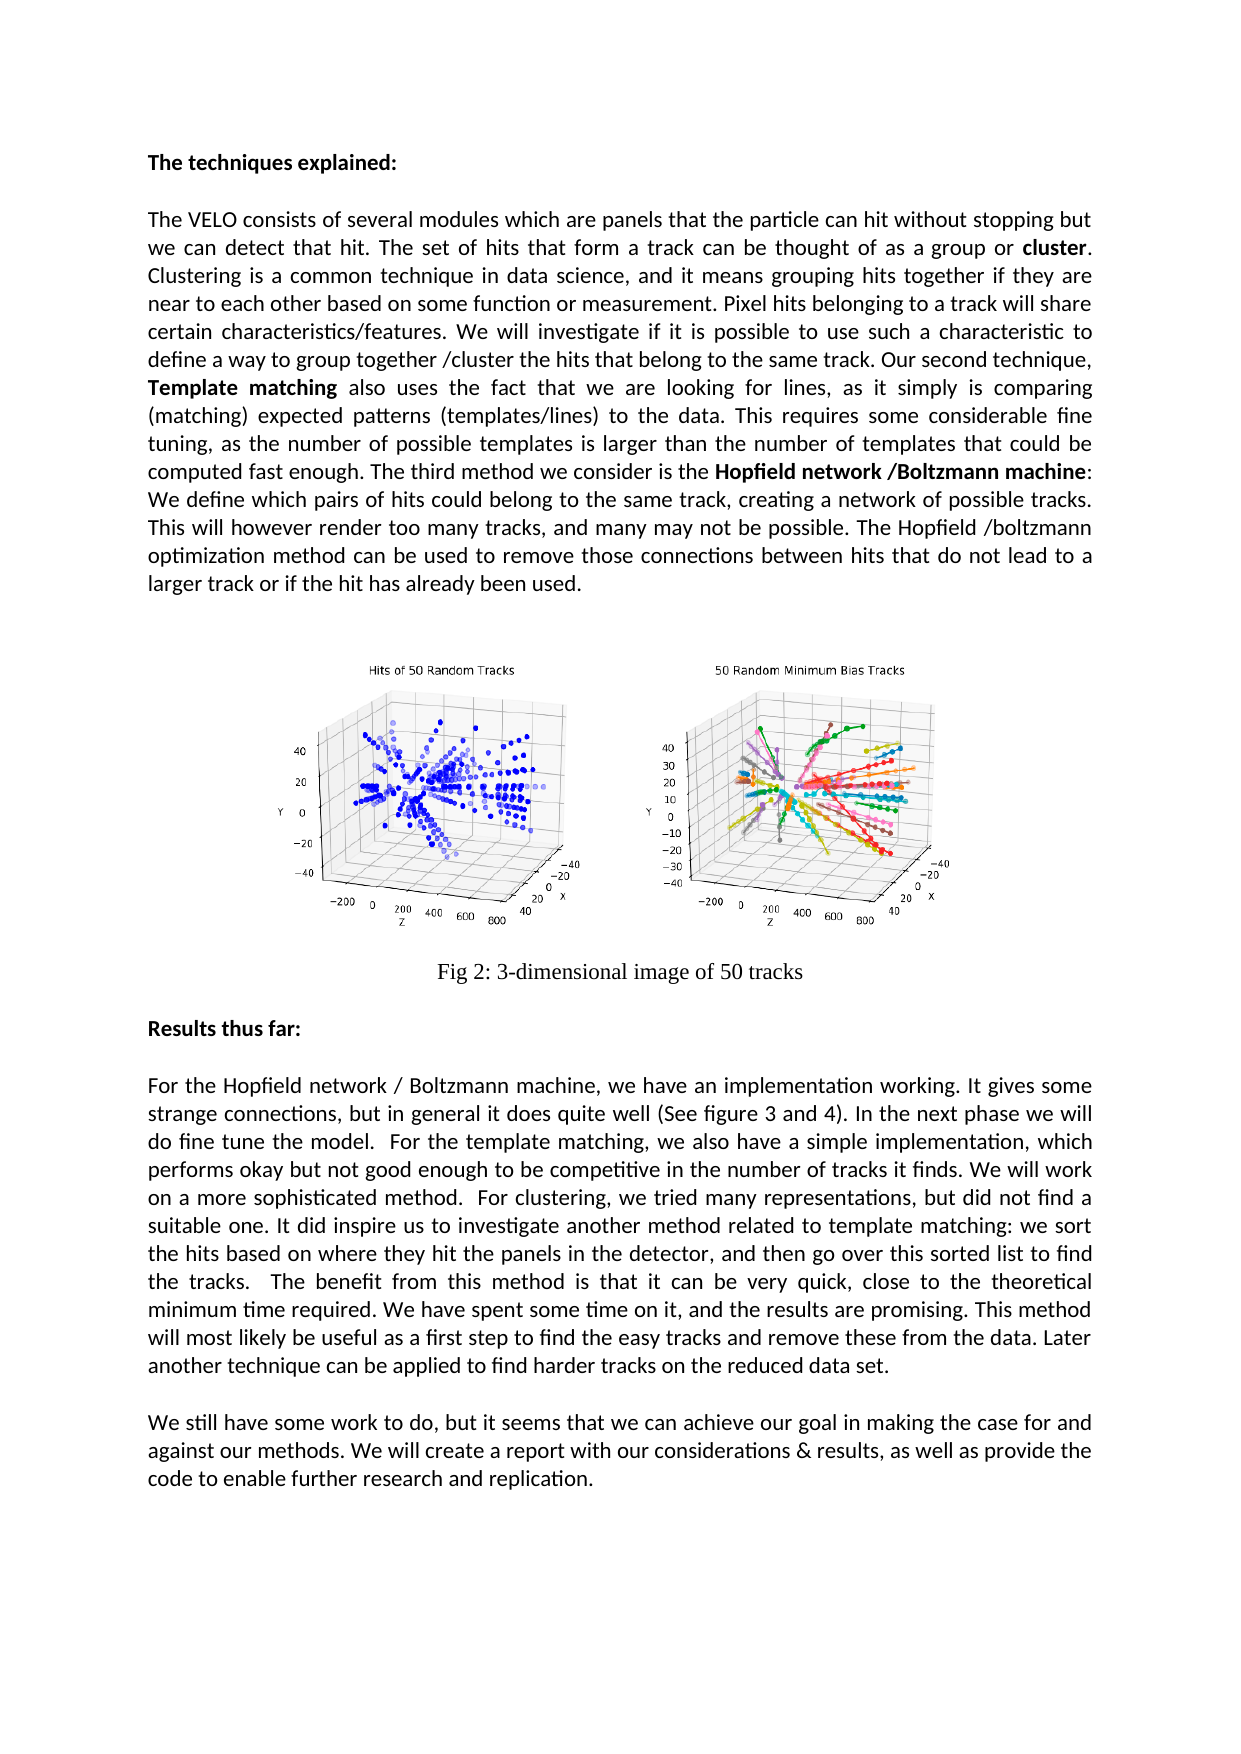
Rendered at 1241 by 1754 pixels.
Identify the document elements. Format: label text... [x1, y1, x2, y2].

text The techniques explained: [148, 148, 1093, 176]
picture [273, 654, 967, 932]
text Fig 2: 3-dimensional image of 50 tracks [148, 958, 1093, 985]
text The VELO consists of several modules which are panels that the particle can hit without stopping but we can detect that hit. The set of hits that form a track can be thought of as a group or cluster. Clustering is a common technique in data science, and it means grouping hits together if they are near to each other based on some function or measurement. Pixel hits belonging to a track will share certain characteristics/features. We will investigate if it is possible to use such a characteristic to define a way to group together /cluster the hits that belong to the same track. Our second technique, Template matching also uses the fact that we are looking for lines, as it simply is comparing (matching) expected patterns (templates/lines) to the data. This requires some considerable fine tuning, as the number of possible templates is larger than the number of templates that could be computed fast enough. The third method we consider is the Hopfield network /Boltzmann machine: We define which pairs of hits could belong to the same track, creating a network of possible tracks. This will however render too many tracks, and many may not be possible. The Hopfield /boltzmann optimization method can be used to remove those connections between hits that do not lead to a larger track or if the hit has already been used. [148, 205, 1093, 597]
text For the Hopfield network / Boltzmann machine, we have an implementation working. It gives some strange connections, but in general it does quite well (See figure 3 and 4). In the next phase we will do fine tune the model. For the template matching, we also have a simple implementation, which performs okay but not good enough to be competitive in the number of tracks it finds. We will work on a more sophisticated method. For clustering, we tried many representations, but did not find a suitable one. It did inspire us to investigate another method related to template matching: we sort the hits based on where they hit the panels in the detector, and then go over this sorted list to find the tracks. The benefit from this method is that it can be very quick, close to the theoretical minimum time required. We have spent some time on it, and the results are promising. This method will most likely be useful as a first step to find the easy tracks and remove these from the data. Later another technique can be applied to find harder tracks on the reduced data set. [148, 1071, 1093, 1379]
text Results thus far: [148, 1014, 1093, 1042]
text We still have some work to do, but it seems that we can achieve our goal in making the case for and against our methods. We will create a report with our considerations & results, as well as provide the code to enable further research and replication. [148, 1408, 1093, 1493]
